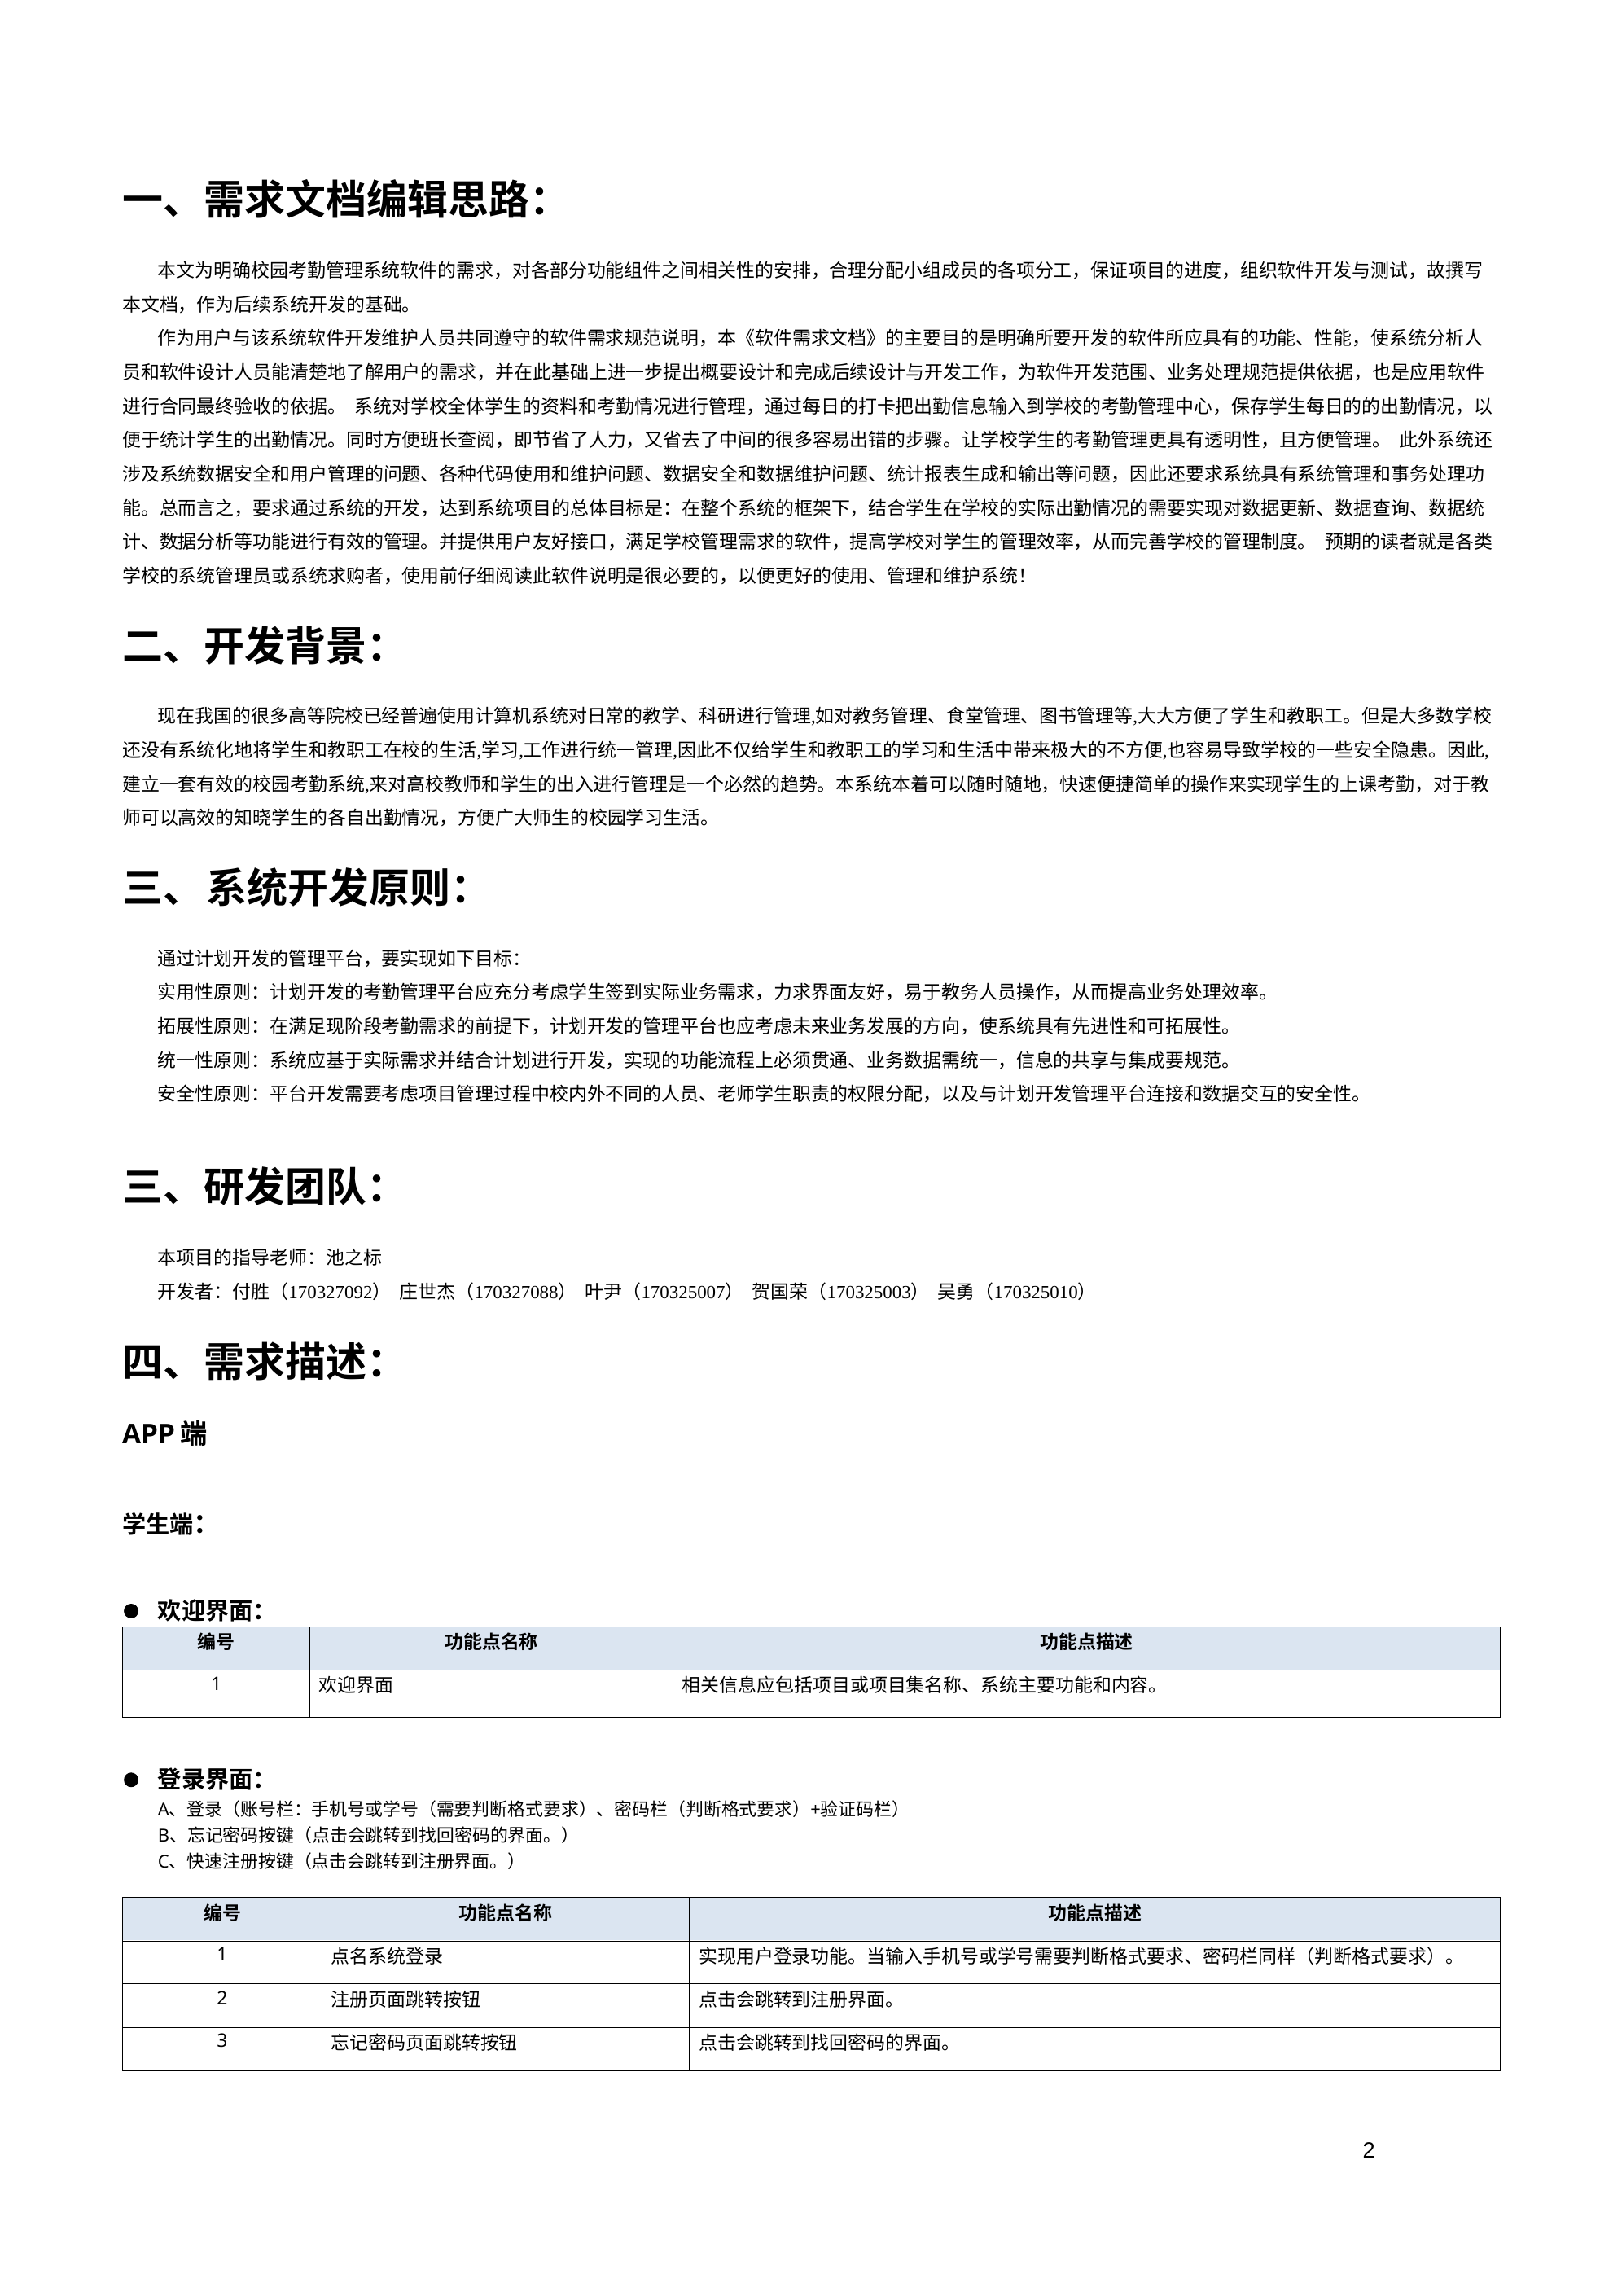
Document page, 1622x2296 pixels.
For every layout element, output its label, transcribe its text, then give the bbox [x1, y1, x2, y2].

subtitle 二、开发背景： [122, 613, 1500, 672]
table_cell 2 [123, 1984, 322, 2026]
list A、登录（账号栏：手机号或学号（需要判断格式要求）、密码栏（判断格式要求）+验证码栏） [158, 1795, 1500, 1821]
table_header 功能点描述 [690, 1898, 1500, 1940]
text 本文为明确校园考勤管理系统软件的需求，对各部分功能组件之间相关性的安排，合理分配小组成员的各项分工，保证项目的进度，组织软件开发与测试，故撰写本文档，作为后续系统开发的基础。 [122, 250, 1500, 318]
table_header 功能点描述 [673, 1627, 1500, 1670]
text 作为用户与该系统软件开发维护人员共同遵守的软件需求规范说明，本《软件需求文档》的主要目的是明确所要开发的软件所应具有的功能、性能，使系统分析人员和软件设计人员能清楚地了解用户的需求，并在此基础上进一步提出概要设计和完成后续设计与开发工作，为软件开发范围、业务处理规范提供依据，也是应用软件进行合同最终验收的依据。 系统对学校全体学生的资料和考勤情况进行管理，通过每日的打卡把出勤信息输入到学校的考勤管理中心，保存学生每日的的出勤情况，以便于统计学生的出勤情况。同时方便班长查阅，即节省了人力，又省去了中间的很多容易出错的步骤。让学校学生的考勤管理更具有透明性，且方便管理。 此外系统还涉及系统数据安全和用户管理的问题、各种代码使用和维护问题、数据安全和数据维护问题、统计报表生成和输出等问题，因此还要求系统具有系统管理和事务处理功能。总而言之，要求通过系统的开发，达到系统项目的总体目标是：在整个系统的框架下，结合学生在学校的实际出勤情况的需要实现对数据更新、数据查询、数据统计、数据分析等功能进行有效的管理。并提供用户友好接口，满足学校管理需求的软件，提高学校对学生的管理效率，从而完善学校的管理制度。 预期的读者就是各类学校的系统管理员或系统求购者，使用前仔细阅读此软件说明是很必要的，以便更好的使用、管理和维护系统！ [122, 318, 1500, 590]
list 登录界面： [122, 1761, 1500, 1795]
list B、忘记密码按键（点击会跳转到找回密码的界面。） [158, 1821, 1500, 1847]
table_cell 注册页面跳转按钮 [322, 1984, 689, 2026]
text 本项目的指导老师：池之标 [122, 1237, 1500, 1271]
table_cell 3 [123, 2028, 322, 2070]
subtitle 系统开发原则： [122, 855, 1500, 915]
table_header 功能点名称 [310, 1627, 673, 1670]
text 通过计划开发的管理平台，要实现如下目标： [122, 938, 1500, 972]
table_cell 点击会跳转到注册界面。 [690, 1984, 1500, 2026]
table_cell 点击会跳转到找回密码的界面。 [690, 2028, 1500, 2070]
table_header 功能点名称 [322, 1898, 689, 1940]
subtitle 学生端： [122, 1502, 1500, 1541]
text 安全性原则：平台开发需要考虑项目管理过程中校内外不同的人员、老师学生职责的权限分配，以及与计划开发管理平台连接和数据交互的安全性。 [122, 1073, 1500, 1108]
text 现在我国的很多高等院校已经普遍使用计算机系统对日常的教学、科研进行管理,如对教务管理、食堂管理、图书管理等,大大方便了学生和教职工。但是大多数学校还没有系统化地将学生和教职工在校的生活,学习,工作进行统一管理,因此不仅给学生和教职工的学习和生活中带来极大的不方便,也容易导致学校的一些安全隐患。因此,建立一套有效的校园考勤系统,来对高校教师和学生的出入进行管理是一个必然的趋势。本系统本着可以随时随地，快速便捷简单的操作来实现学生的上课考勤，对于教师可以高效的知晓学生的各自出勤情况，方便广大师生的校园学习生活。 [122, 696, 1500, 832]
text 统一性原则：系统应基于实际需求并结合计划进行开发，实现的功能流程上必须贯通、业务数据需统一，信息的共享与集成要规范。 [122, 1040, 1500, 1073]
subtitle 一、需求文档编辑思路： [122, 168, 1500, 226]
list 欢迎界面： [122, 1592, 1500, 1627]
list C、快速注册按键（点击会跳转到注册界面。） [158, 1847, 1500, 1872]
table_cell 相关信息应包括项目或项目集名称、系统主要功能和内容。 [673, 1670, 1500, 1717]
subtitle 四、需求描述： [122, 1329, 1500, 1388]
table_cell 1 [123, 1670, 309, 1717]
table_cell 欢迎界面 [310, 1670, 673, 1717]
text 实用性原则：计划开发的考勤管理平台应充分考虑学生签到实际业务需求，力求界面友好，易于教务人员操作，从而提高业务处理效率。 [122, 972, 1500, 1006]
table_cell 1 [123, 1942, 322, 1983]
text 开发者：付胜（170327092） 庄世杰（170327088） 叶尹（170325007） 贺国荣（170325003） 吴勇（170325010） [122, 1271, 1500, 1306]
table_cell 实现用户登录功能。当输入手机号或学号需要判断格式要求、密码栏同样（判断格式要求）。 [690, 1942, 1500, 1983]
subtitle APP端 [122, 1411, 1500, 1451]
table_header 编号 [123, 1627, 309, 1670]
table_cell 忘记密码页面跳转按钮 [322, 2028, 689, 2070]
table_header 编号 [123, 1898, 322, 1940]
text 拓展性原则：在满足现阶段考勤需求的前提下，计划开发的管理平台也应考虑未来业务发展的方向，使系统具有先进性和可拓展性。 [122, 1006, 1500, 1040]
table_cell 点名系统登录 [322, 1942, 689, 1983]
subtitle 三、研发团队： [122, 1155, 1500, 1214]
